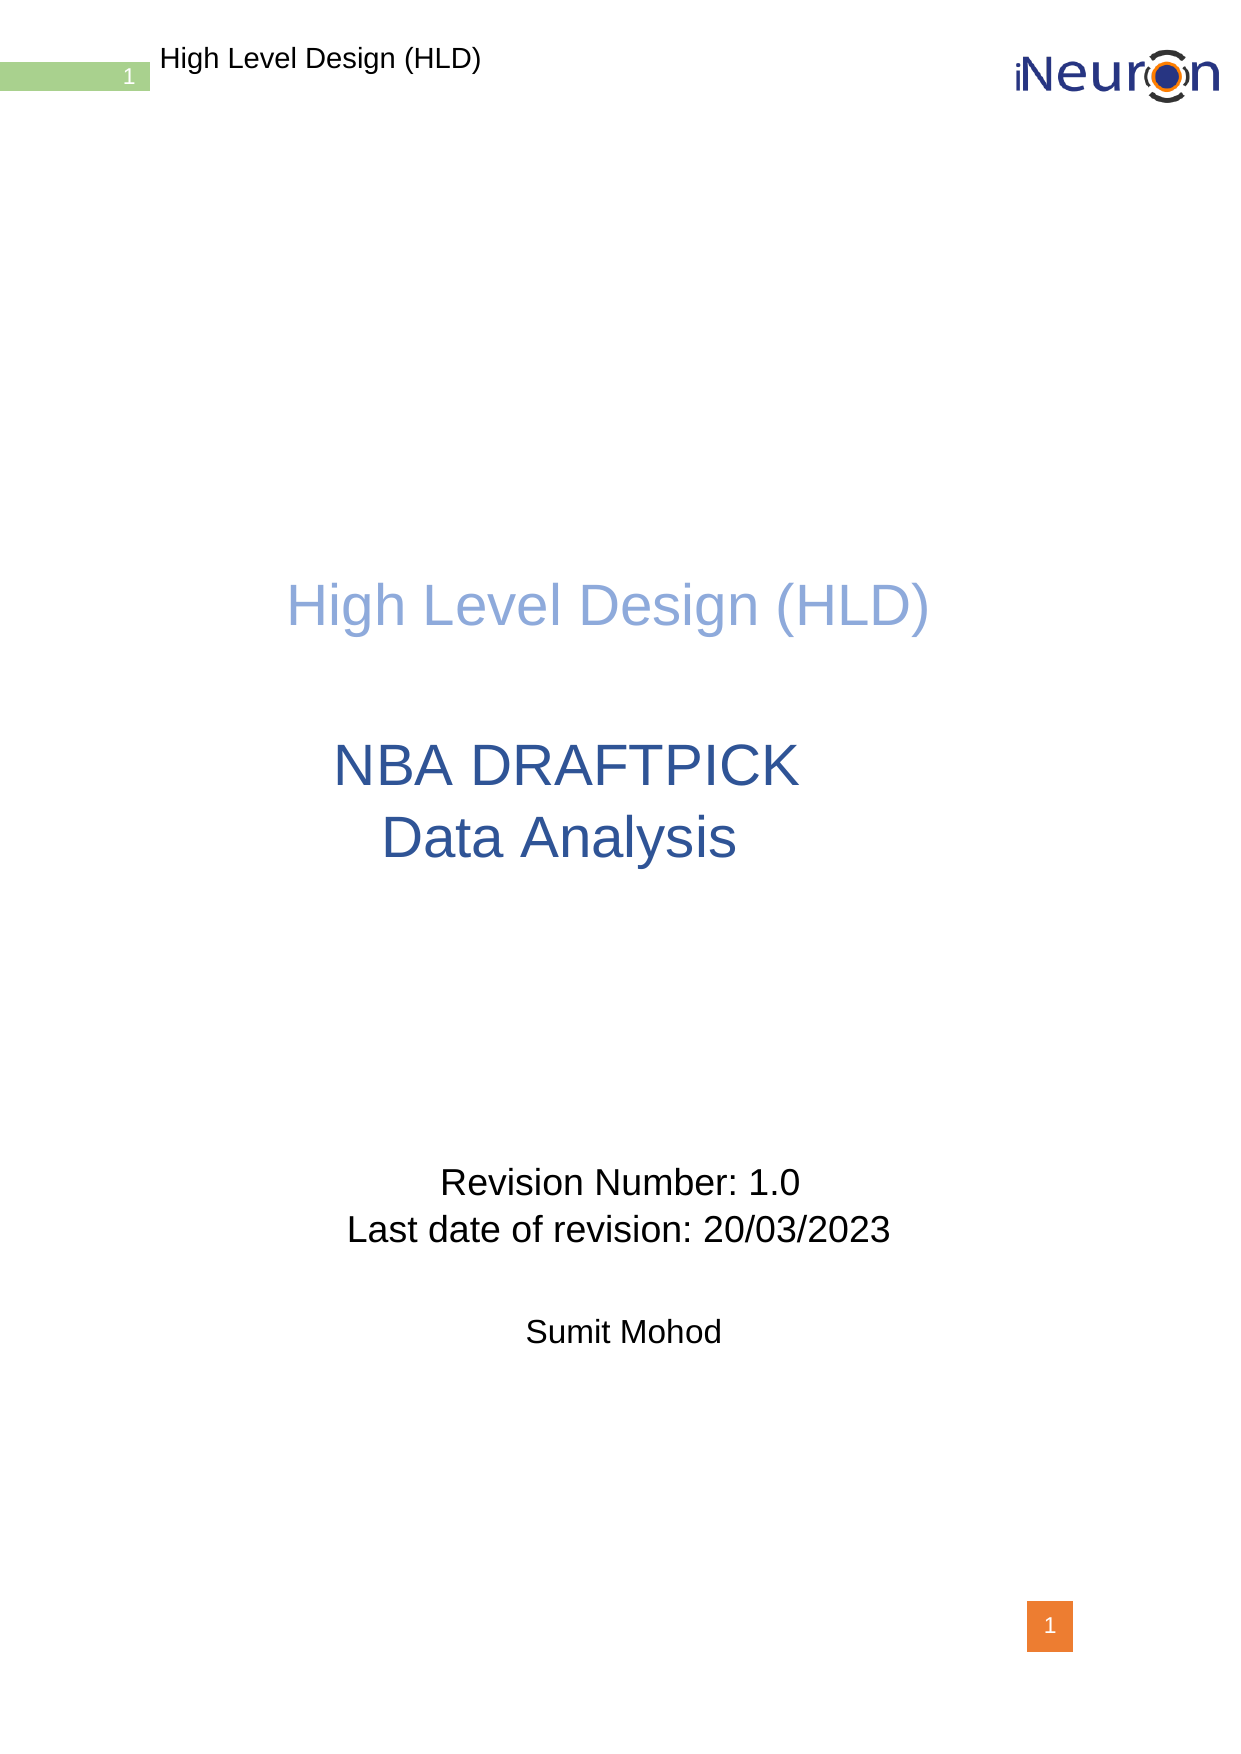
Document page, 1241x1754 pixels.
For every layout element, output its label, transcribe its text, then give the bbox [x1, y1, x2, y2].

text Last date of revision: 20/03/2023 [347, 1207, 1121, 1250]
text High Level Design (HLD) [150, 571, 932, 638]
picture [1013, 41, 1223, 105]
text Revision Number: 1.0 [440, 1160, 1121, 1203]
text Sumit Mohod [442, 1312, 805, 1351]
text NBA DRAFTPICK [150, 731, 952, 798]
text Data Analysis [150, 803, 952, 870]
